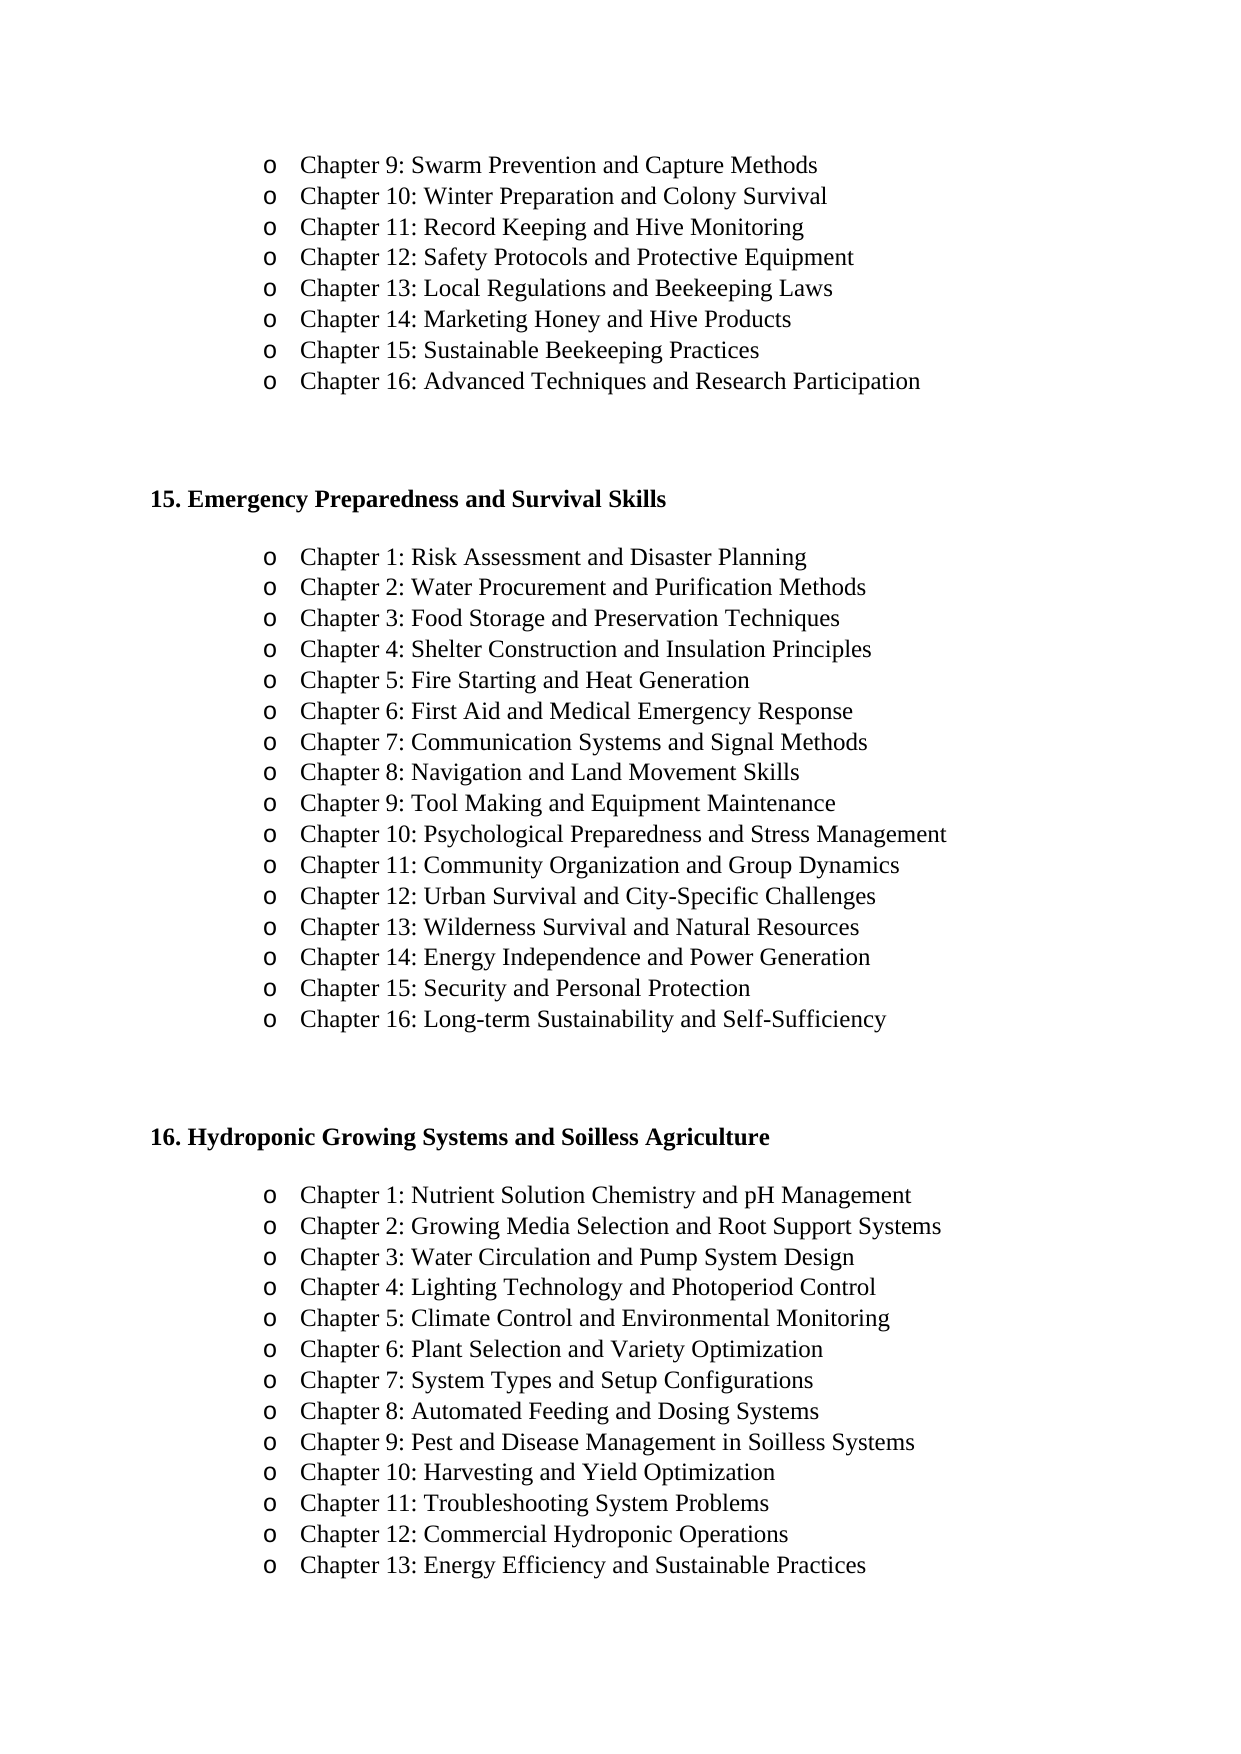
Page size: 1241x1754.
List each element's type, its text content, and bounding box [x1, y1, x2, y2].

list Chapter 13: Local Regulations and Beekeeping Laws [262, 273, 1090, 304]
list Chapter 16: Long-term Sustainability and Self-Sufficiency [262, 1004, 1090, 1035]
list Chapter 12: Urban Survival and City-Specific Challenges [262, 881, 1090, 912]
list Chapter 13: Wilderness Survival and Natural Resources [262, 912, 1090, 942]
list Chapter 7: System Types and Setup Configurations [262, 1365, 1090, 1396]
list Chapter 2: Water Procurement and Purification Methods [262, 572, 1090, 603]
list Chapter 2: Growing Media Selection and Root Support Systems [262, 1211, 1090, 1242]
list Chapter 10: Harvesting and Yield Optimization [262, 1457, 1090, 1488]
list Chapter 9: Swarm Prevention and Capture Methods [262, 150, 1090, 181]
list Chapter 15: Security and Personal Protection [262, 973, 1090, 1004]
list Chapter 11: Record Keeping and Hive Monitoring [262, 212, 1090, 242]
list Chapter 10: Winter Preparation and Colony Survival [262, 181, 1090, 212]
list Chapter 4: Lighting Technology and Photoperiod Control [262, 1272, 1090, 1303]
list Chapter 5: Climate Control and Environmental Monitoring [262, 1303, 1090, 1334]
list Chapter 10: Psychological Preparedness and Stress Management [262, 819, 1090, 850]
list Chapter 14: Energy Independence and Power Generation [262, 942, 1090, 973]
list Chapter 9: Tool Making and Equipment Maintenance [262, 788, 1090, 819]
list Chapter 6: Plant Selection and Variety Optimization [262, 1334, 1090, 1365]
list Chapter 1: Risk Assessment and Disaster Planning [262, 542, 1090, 572]
list Chapter 4: Shelter Construction and Insulation Principles [262, 634, 1090, 665]
list Chapter 6: First Aid and Medical Emergency Response [262, 696, 1090, 727]
text 15. Emergency Preparedness and Survival Skills [150, 484, 1090, 512]
list Chapter 12: Safety Protocols and Protective Equipment [262, 242, 1090, 273]
list Chapter 11: Community Organization and Group Dynamics [262, 850, 1090, 881]
list Chapter 1: Nutrient Solution Chemistry and pH Management [262, 1180, 1090, 1211]
text 16. Hydroponic Growing Systems and Soilless Agriculture [150, 1122, 1090, 1151]
list Chapter 7: Communication Systems and Signal Methods [262, 727, 1090, 757]
list Chapter 8: Navigation and Land Movement Skills [262, 757, 1090, 788]
list Chapter 9: Pest and Disease Management in Soilless Systems [262, 1427, 1090, 1457]
list Chapter 15: Sustainable Beekeeping Practices [262, 335, 1090, 366]
list Chapter 14: Marketing Honey and Hive Products [262, 304, 1090, 335]
list Chapter 13: Energy Efficiency and Sustainable Practices [262, 1550, 1090, 1581]
list Chapter 11: Troubleshooting System Problems [262, 1488, 1090, 1519]
list Chapter 16: Advanced Techniques and Research Participation [262, 366, 1090, 397]
list Chapter 3: Water Circulation and Pump System Design [262, 1242, 1090, 1272]
list Chapter 5: Fire Starting and Heat Generation [262, 665, 1090, 696]
list Chapter 12: Commercial Hydroponic Operations [262, 1519, 1090, 1550]
list Chapter 8: Automated Feeding and Dosing Systems [262, 1396, 1090, 1427]
list Chapter 3: Food Storage and Preservation Techniques [262, 603, 1090, 634]
